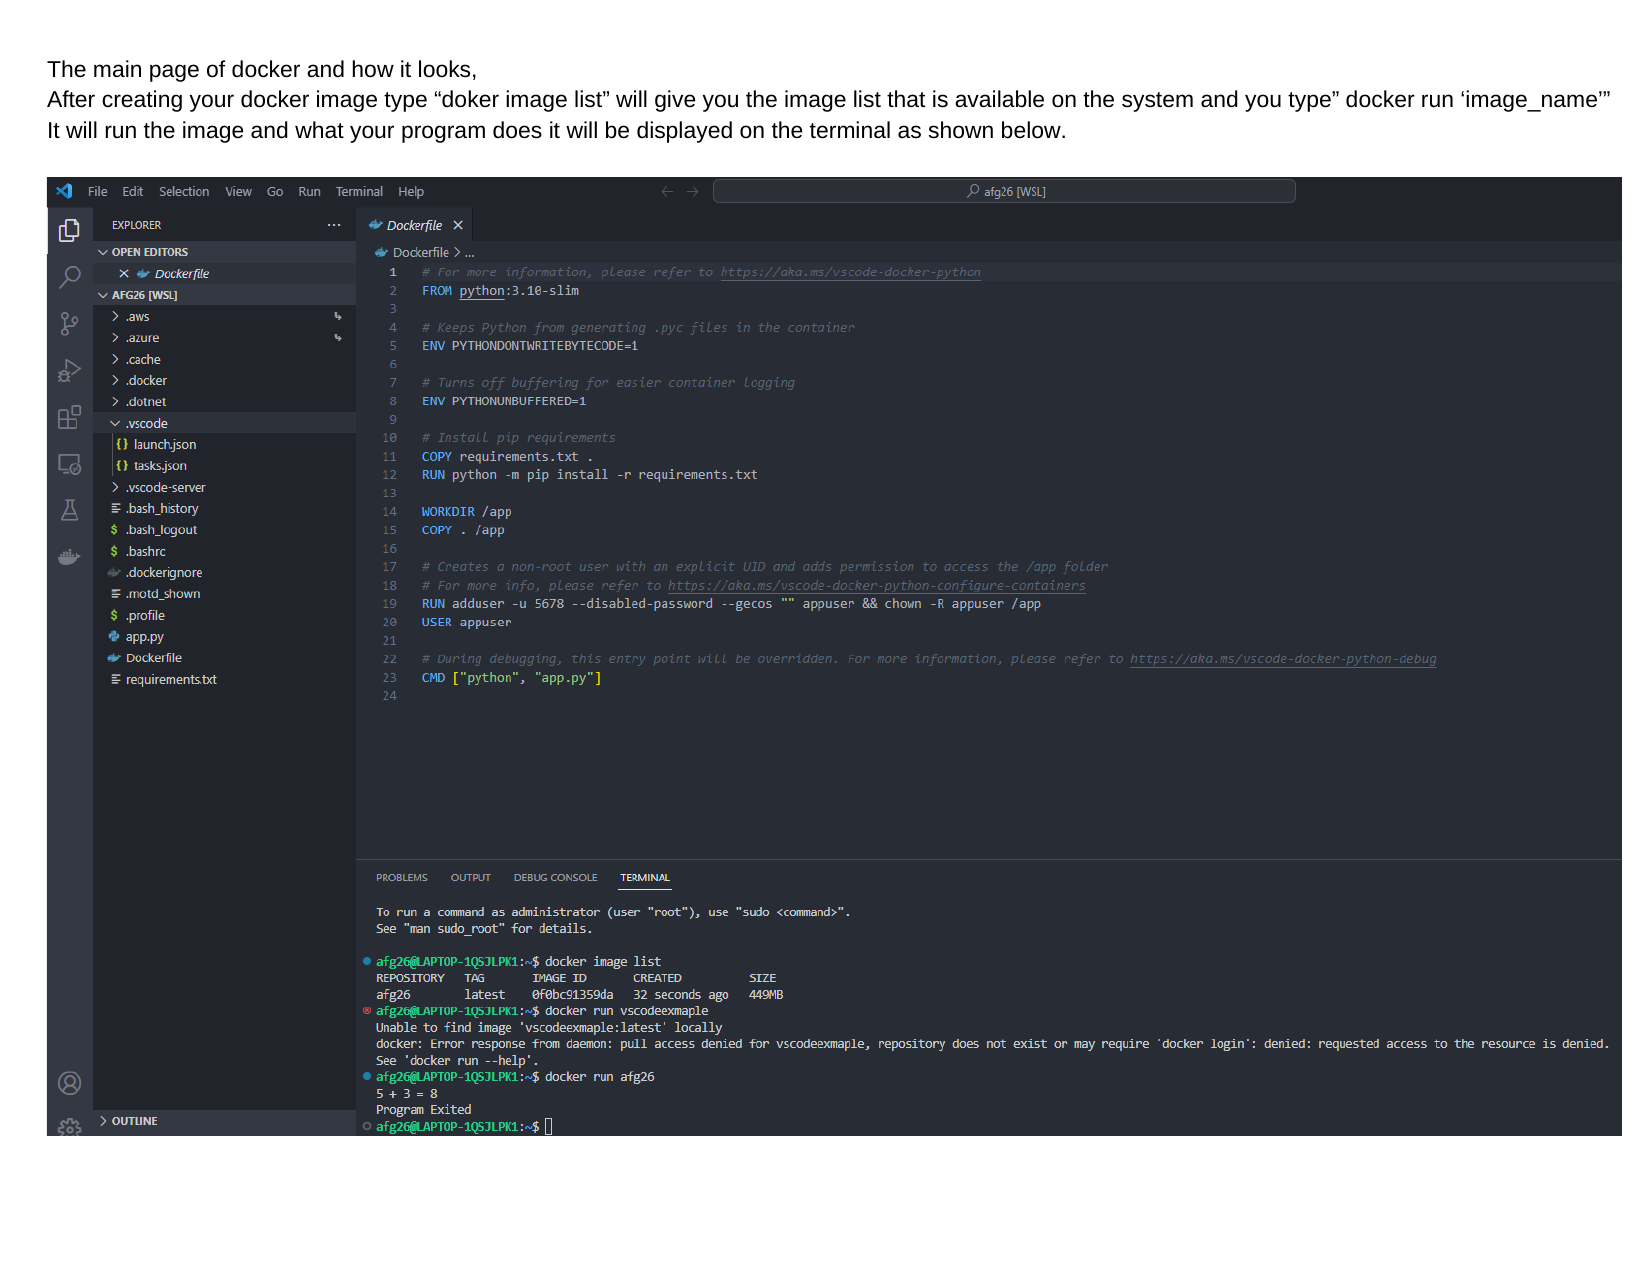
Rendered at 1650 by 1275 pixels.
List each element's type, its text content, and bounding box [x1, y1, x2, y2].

picture [46, 177, 1622, 1136]
text After creating your docker image type “doker image list” will give you the image list that is available on the system and you type” docker run ‘image_name’” [47, 86, 1622, 113]
text The main page of docker and how it looks, [47, 56, 1622, 83]
text It will run the image and what your program does it will be displayed on the terminal as shown below. [47, 117, 1622, 143]
